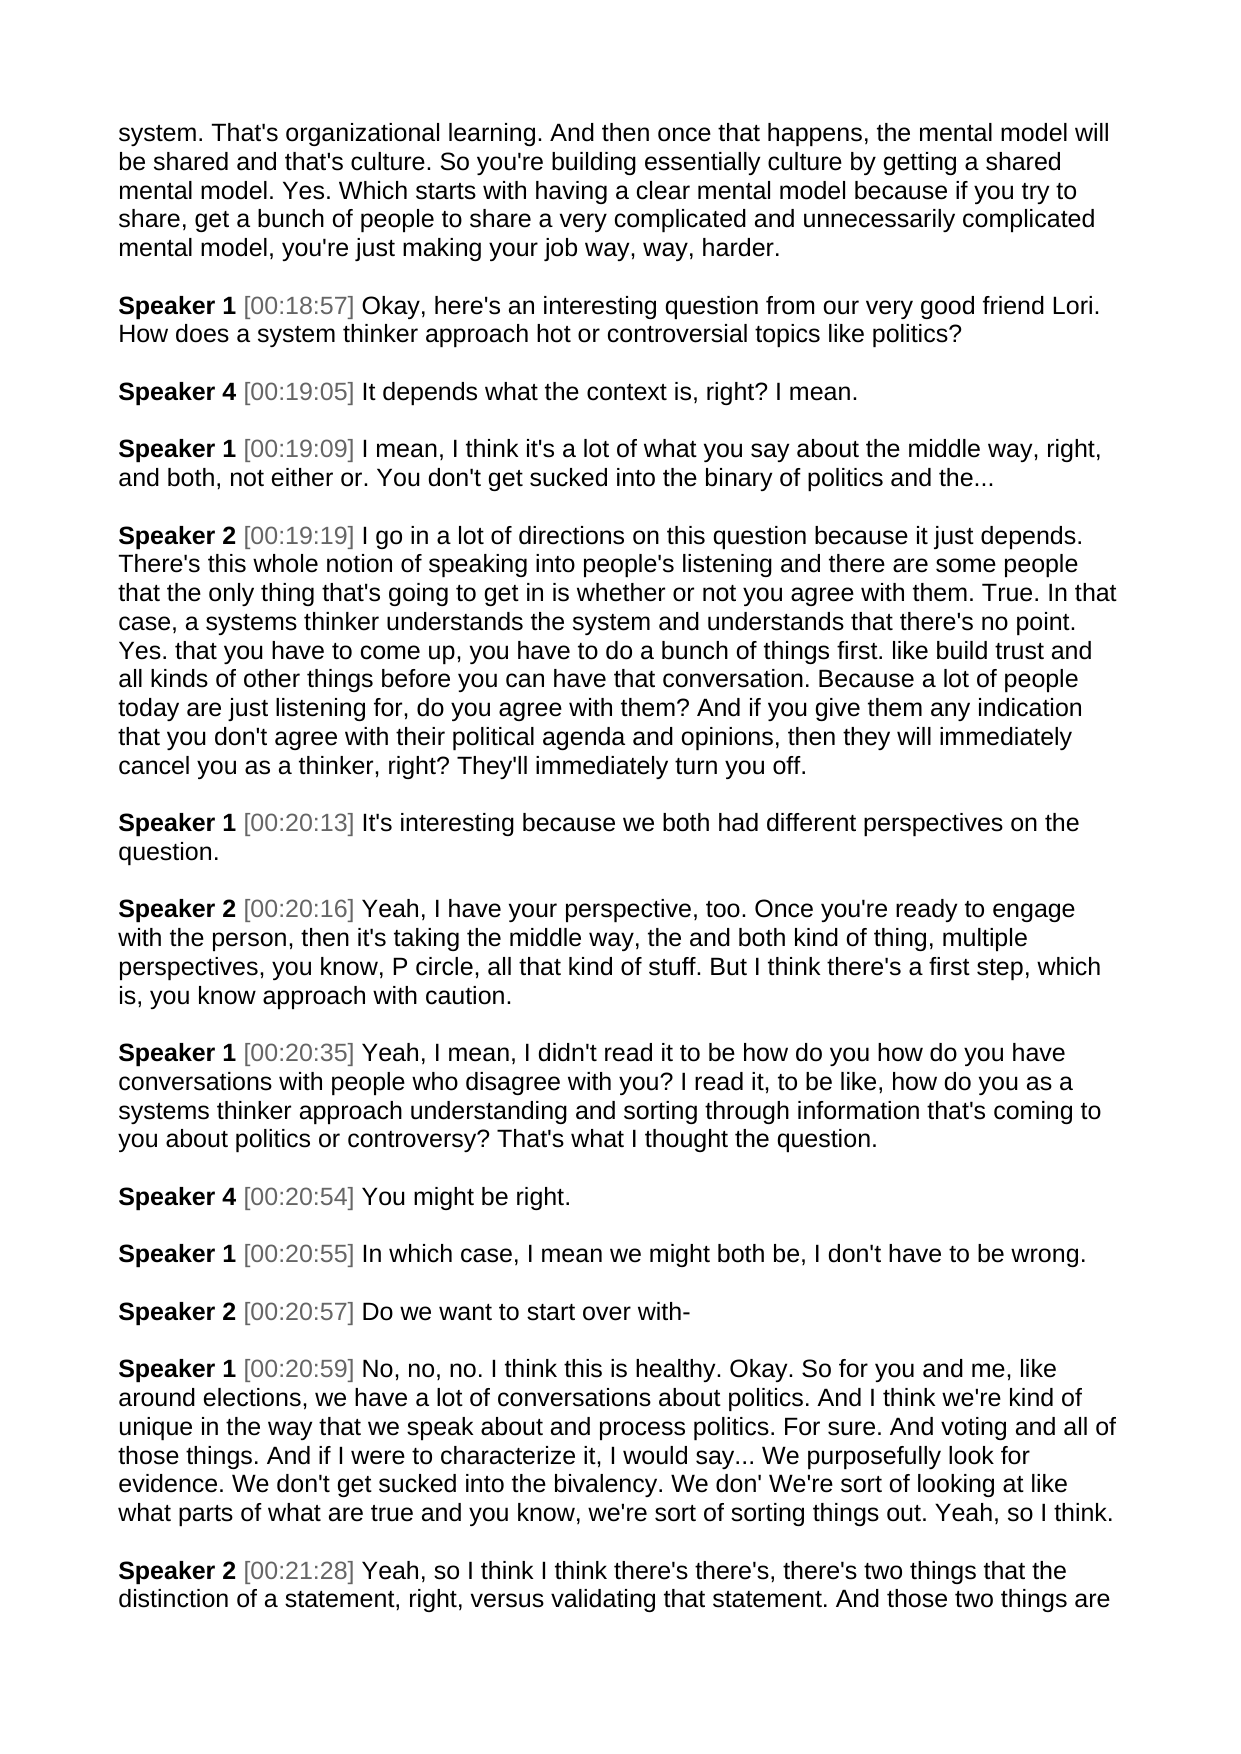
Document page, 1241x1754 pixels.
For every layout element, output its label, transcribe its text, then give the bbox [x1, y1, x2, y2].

text Speaker 1 [00:19:09] I mean, I think it's a lot of what you say about the middle way, right, and both, not either or. You don't get sucked into the binary of politics and the... [118, 434, 1122, 492]
text Speaker 2 [00:20:16] Yeah, I have your perspective, too. Once you're ready to engage with the person, then it's taking the middle way, the and both kind of thing, multiple perspectives, you know, P circle, all that kind of stuff. But I think there's a first step, which is, you know approach with caution. [118, 894, 1122, 1009]
text Speaker 4 [00:19:05] It depends what the context is, right? I mean. [118, 377, 1122, 406]
text Speaker 1 [00:20:35] Yeah, I mean, I didn't read it to be how do you how do you have conversations with people who disagree with you? I read it, to be like, how do you as a systems thinker approach understanding and sorting through information that's coming to you about politics or controversy? That's what I thought the question. [118, 1038, 1122, 1153]
text Speaker 2 [00:20:57] Do we want to start over with- [118, 1297, 1122, 1326]
text Speaker 1 [00:20:59] No, no, no. I think this is healthy. Okay. So for you and me, like around elections, we have a lot of conversations about politics. And I think we're kind of unique in the way that we speak about and process politics. For sure. And voting and all of those things. And if I were to characterize it, I would say... We purposefully look for evidence. We don't get sucked into the bivalency. We don' We're sort of looking at like what parts of what are true and you know, we're sort of sorting things out. Yeah, so I think. [118, 1354, 1122, 1527]
text Speaker 1 [00:18:57] Okay, here's an interesting question from our very good friend Lori. How does a system thinker approach hot or controversial topics like politics? [118, 291, 1122, 348]
text Speaker 1 [00:20:13] It's interesting because we both had different perspectives on the question. [118, 808, 1122, 866]
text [118, 118, 1122, 262]
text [118, 1556, 1122, 1613]
text Speaker 4 [00:20:54] You might be right. [118, 1182, 1122, 1211]
text Speaker 1 [00:20:55] In which case, I mean we might both be, I don't have to be wrong. [118, 1239, 1122, 1268]
text Speaker 2 [00:19:19] I go in a lot of directions on this question because it just depends. There's this whole notion of speaking into people's listening and there are some people that the only thing that's going to get in is whether or not you agree with them. True. In that case, a systems thinker understands the system and understands that there's no point. Yes. that you have to come up, you have to do a bunch of things first. like build trust and all kinds of other things before you can have that conversation. Because a lot of people today are just listening for, do you agree with them? And if you give them any indication that you don't agree with their political agenda and opinions, then they will immediately cancel you as a thinker, right? They'll immediately turn you off. [118, 521, 1122, 779]
